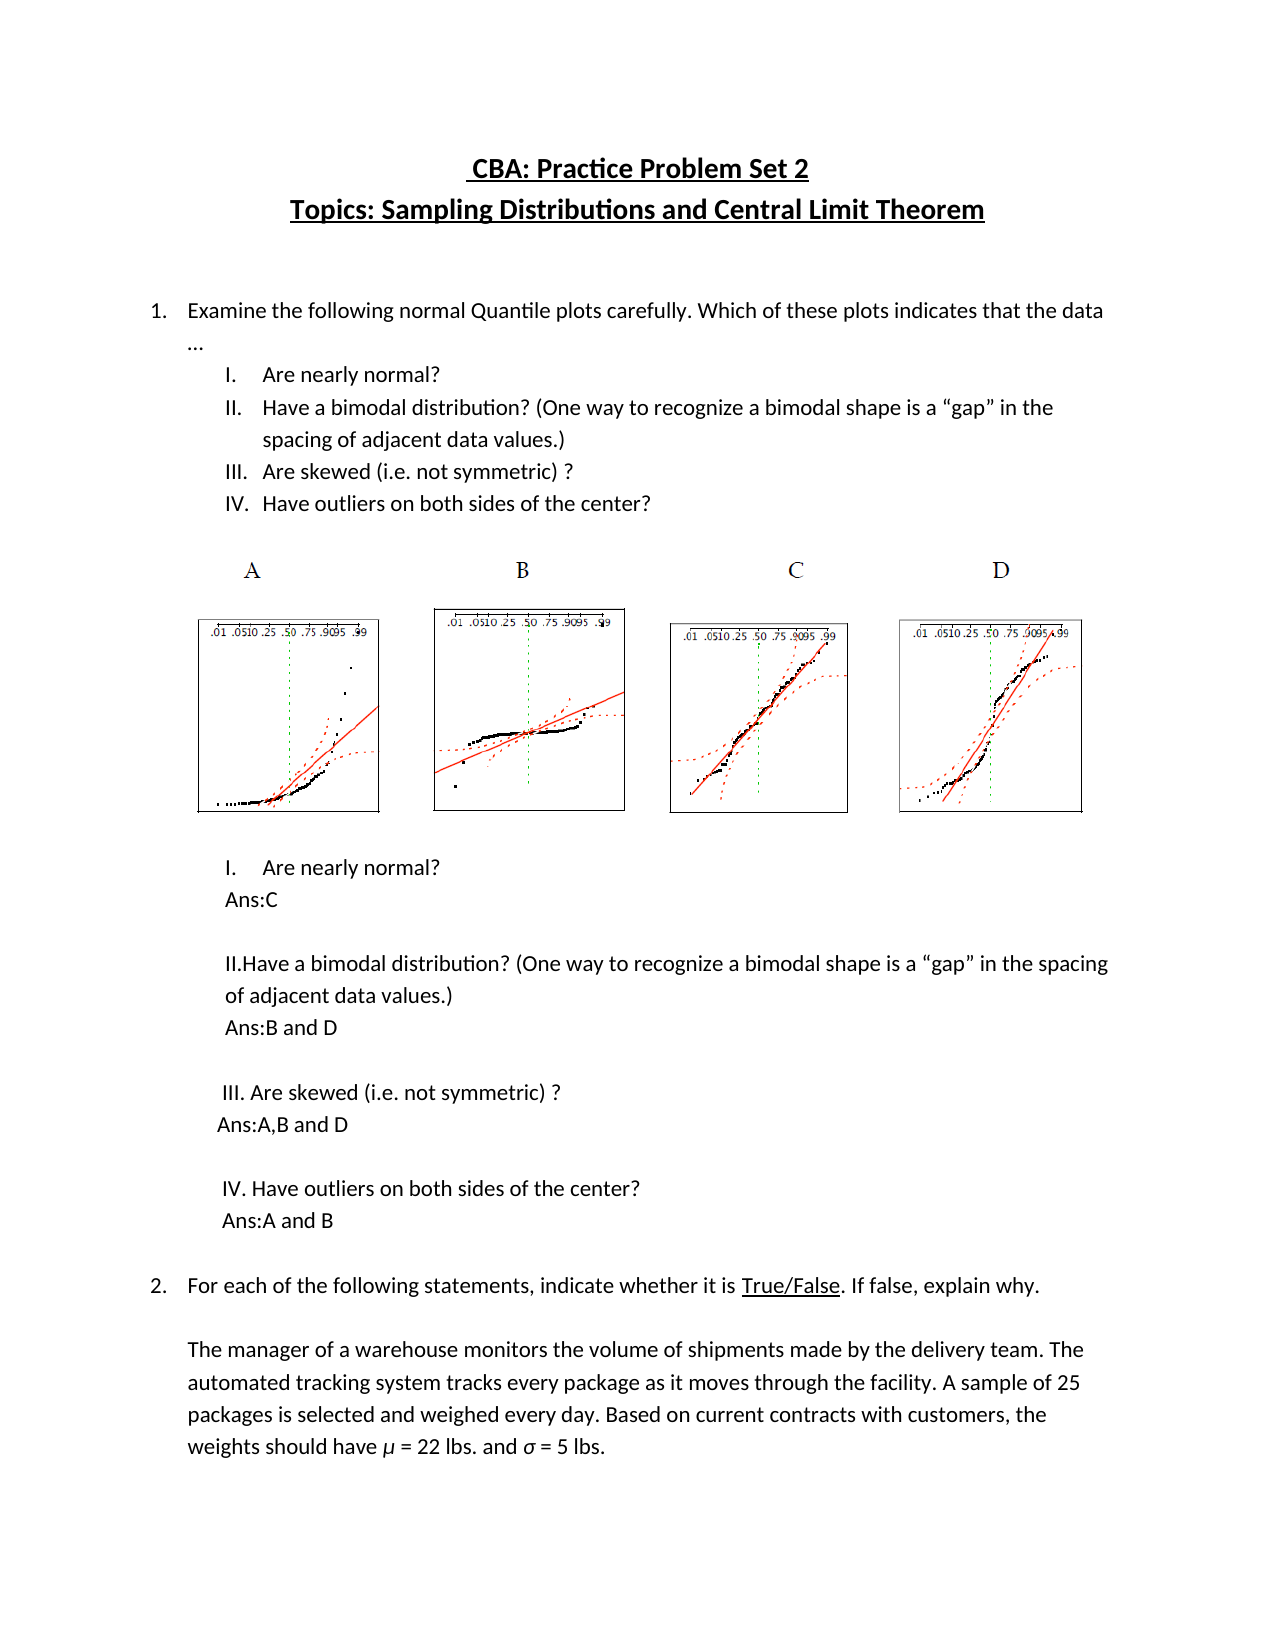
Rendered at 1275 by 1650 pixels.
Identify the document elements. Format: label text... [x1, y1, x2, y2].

text Ans:A and B [150, 1207, 1125, 1235]
text Ans:A,B and D [150, 1110, 1125, 1138]
list Are nearly normal? [225, 361, 1125, 389]
list Examine the following normal Quantile plots carefully. Which of these plots indicates that the data … [150, 296, 1125, 356]
list Have a bimodal distribution? (One way to recognize a bimodal shape is a “gap” in the spacing of adjacent data values.) [225, 393, 1125, 453]
text Ans:C [225, 885, 1125, 913]
list Are skewed (i.e. not symmetric) ? [225, 457, 1125, 485]
list For each of the following statements, indicate whether it is True/False. If false, explain why. [150, 1271, 1125, 1299]
text CBA: Practice Problem Set 2 [150, 150, 1125, 186]
text Ans:B and D [225, 1013, 1125, 1042]
text The manager of a warehouse monitors the volume of shipments made by the delivery team. The automated tracking system tracks every package as it moves through the facility. A sample of 25 packages is selected and weighed every day. Based on current contracts with customers, the weights should have μ = 22 lbs. and σ = 5 lbs. [187, 1335, 1125, 1460]
text III. Are skewed (i.e. not symmetric) ? [150, 1078, 1125, 1106]
list Have outliers on both sides of the center? [225, 489, 1125, 517]
list Are nearly normal? [225, 853, 1125, 881]
text II.Have a bimodal distribution? (One way to recognize a bimodal shape is a “gap” in the spacing of adjacent data values.) [225, 949, 1125, 1009]
text Topics: Sampling Distributions and Central Limit Theorem [150, 191, 1125, 227]
text IV. Have outliers on both sides of the center? [150, 1174, 1125, 1202]
